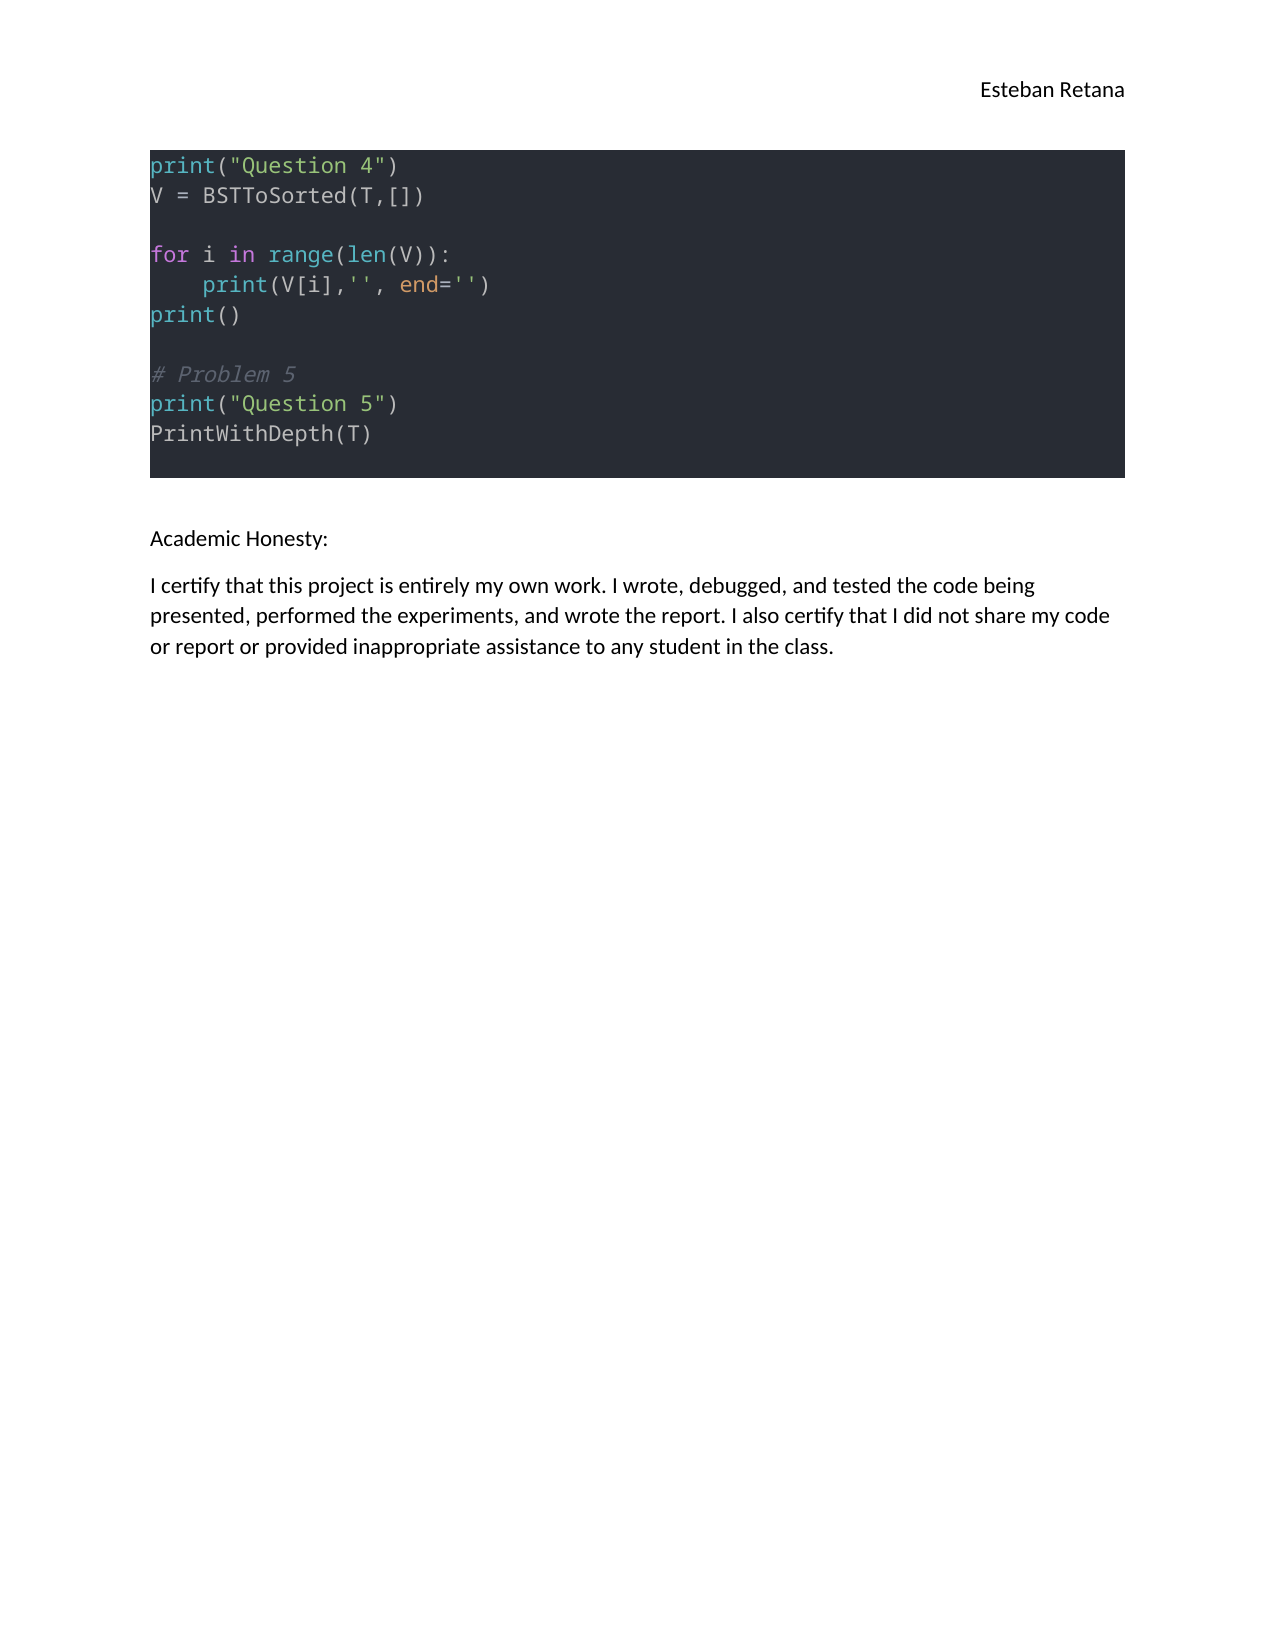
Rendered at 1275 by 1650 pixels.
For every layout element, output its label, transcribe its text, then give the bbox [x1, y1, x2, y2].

text print() [150, 299, 1125, 329]
text print("Question 5") [150, 388, 1125, 418]
text V = BSTToSorted(T,[]) [150, 180, 1125, 209]
text for i in range(len(V)): [150, 239, 1125, 269]
text print(V[i],'', end='') [150, 269, 1125, 299]
text Academic Honesty: [150, 524, 1125, 553]
text # Problem 5 [150, 358, 1125, 388]
text print("Question 4") [150, 150, 1125, 180]
text PrintWithDepth(T) [150, 418, 1125, 448]
text I certify that this project is entirely my own work. I wrote, debugged, and tested the code being presented, performed the experiments, and wrote the report. I also certify that I did not share my code or report or provided inappropriate assistance to any student in the class. [150, 571, 1125, 660]
